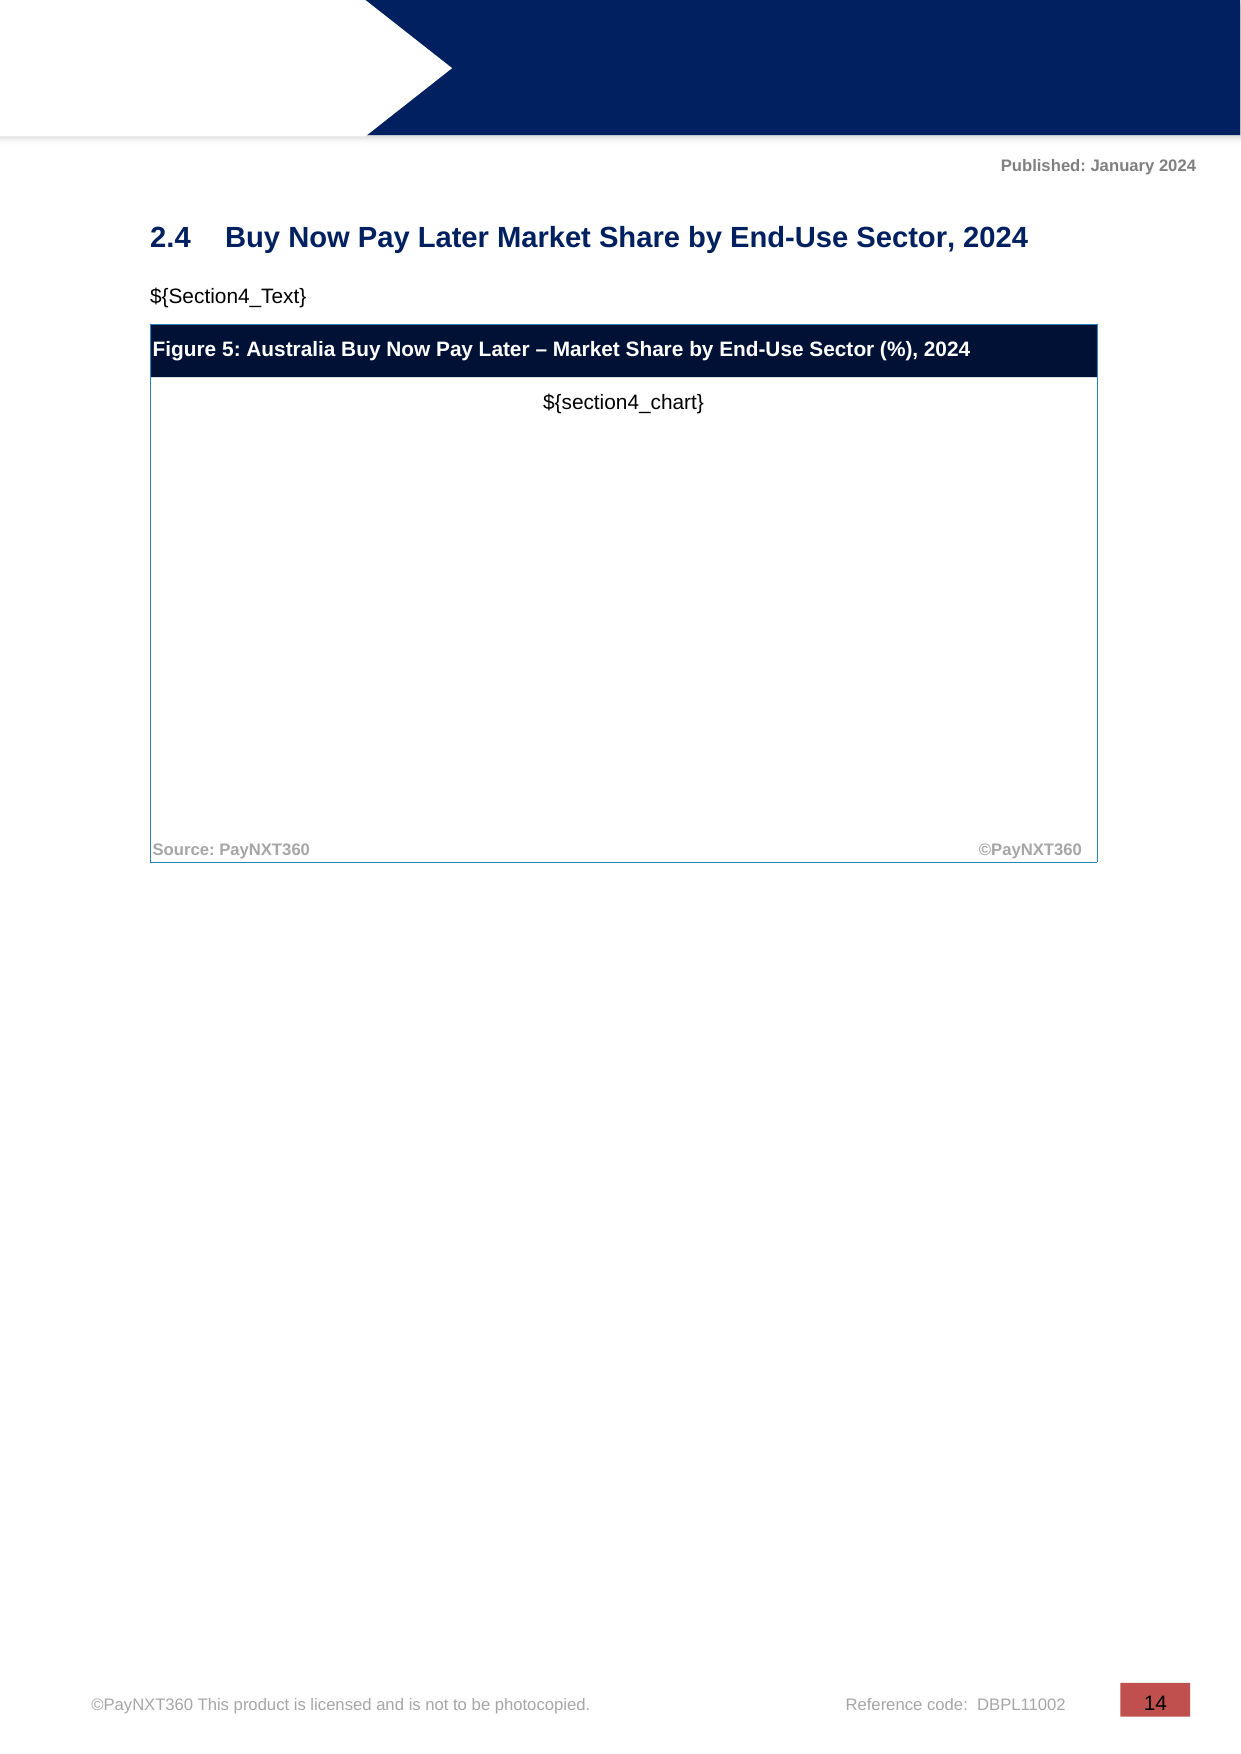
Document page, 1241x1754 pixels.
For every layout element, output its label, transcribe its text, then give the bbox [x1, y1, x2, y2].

table_cell Source: PayNXT360 [151, 831, 606, 862]
text ${Section4_Text} [150, 283, 1090, 307]
table_cell ${section4_chart} [151, 378, 1097, 831]
subtitle Buy Now Pay Later Market Share by End-Use Sector, 2024 [150, 220, 1090, 253]
table_cell ©PayNXT360 [606, 831, 1097, 862]
